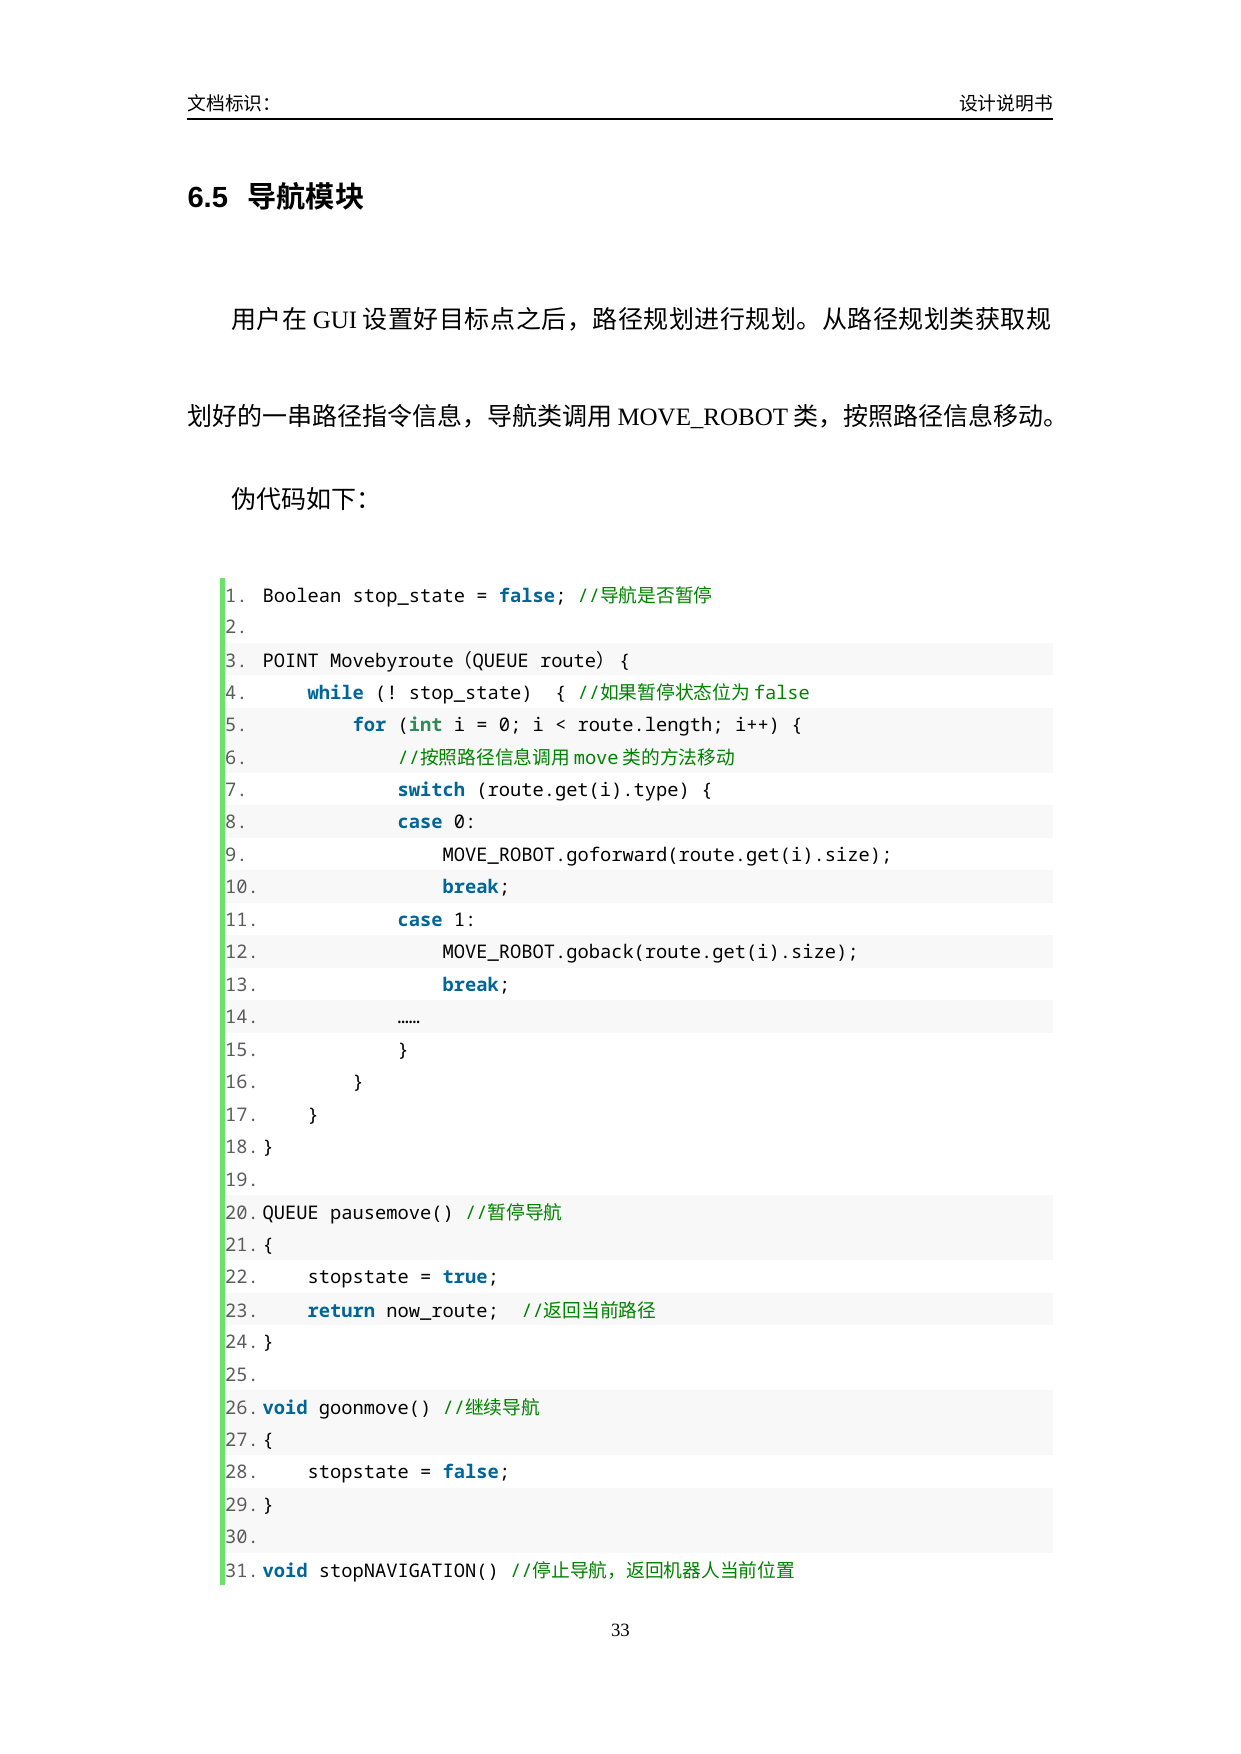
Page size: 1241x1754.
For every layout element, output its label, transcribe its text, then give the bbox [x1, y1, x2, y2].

list MOVE_ROBOT.goback(route.get(i).size); [225, 935, 1053, 968]
list } [225, 1130, 1053, 1163]
subtitle 导航模块 [187, 162, 1053, 227]
list //按照路径信息调用move类的方法移动 [225, 740, 1053, 773]
list stopstate = false; [225, 1455, 1053, 1488]
list } [225, 1488, 1053, 1520]
list POINT Movebyroute（QUEUE route） { [225, 643, 1053, 675]
list stopstate = true; [225, 1260, 1053, 1293]
list case 0: [225, 805, 1053, 838]
list QUEUE pausemove() //暂停导航 [225, 1195, 1053, 1228]
list break; [225, 968, 1053, 1000]
list Boolean stop_state = false; //导航是否暂停 [225, 578, 1053, 610]
text 用户在GUI设置好目标点之后，路径规划进行规划。从路径规划类获取规划好的一串路径指令信息，导航类调用MOVE_ROBOT类，按照路径信息移动。 [187, 285, 1053, 447]
list void goonmove() //继续导航 [225, 1390, 1053, 1423]
list } [225, 1325, 1053, 1358]
list switch (route.get(i).type) { [225, 773, 1053, 805]
list { [225, 1423, 1053, 1455]
list } [225, 1033, 1053, 1065]
list } [225, 1098, 1053, 1130]
list …… [225, 1000, 1053, 1033]
list for (int i = 0; i < route.length; i++) { [225, 708, 1053, 740]
list case 1: [225, 903, 1053, 935]
list return now_route; //返回当前路径 [225, 1293, 1053, 1325]
list MOVE_ROBOT.goforward(route.get(i).size); [225, 838, 1053, 870]
list while (! stop_state) { //如果暂停状态位为false [225, 675, 1053, 708]
list } [225, 1065, 1053, 1098]
list { [225, 1228, 1053, 1260]
list break; [225, 870, 1053, 903]
text 伪代码如下： [187, 466, 1053, 531]
list void stopNAVIGATION() //停止导航，返回机器人当前位置 [225, 1553, 1053, 1585]
